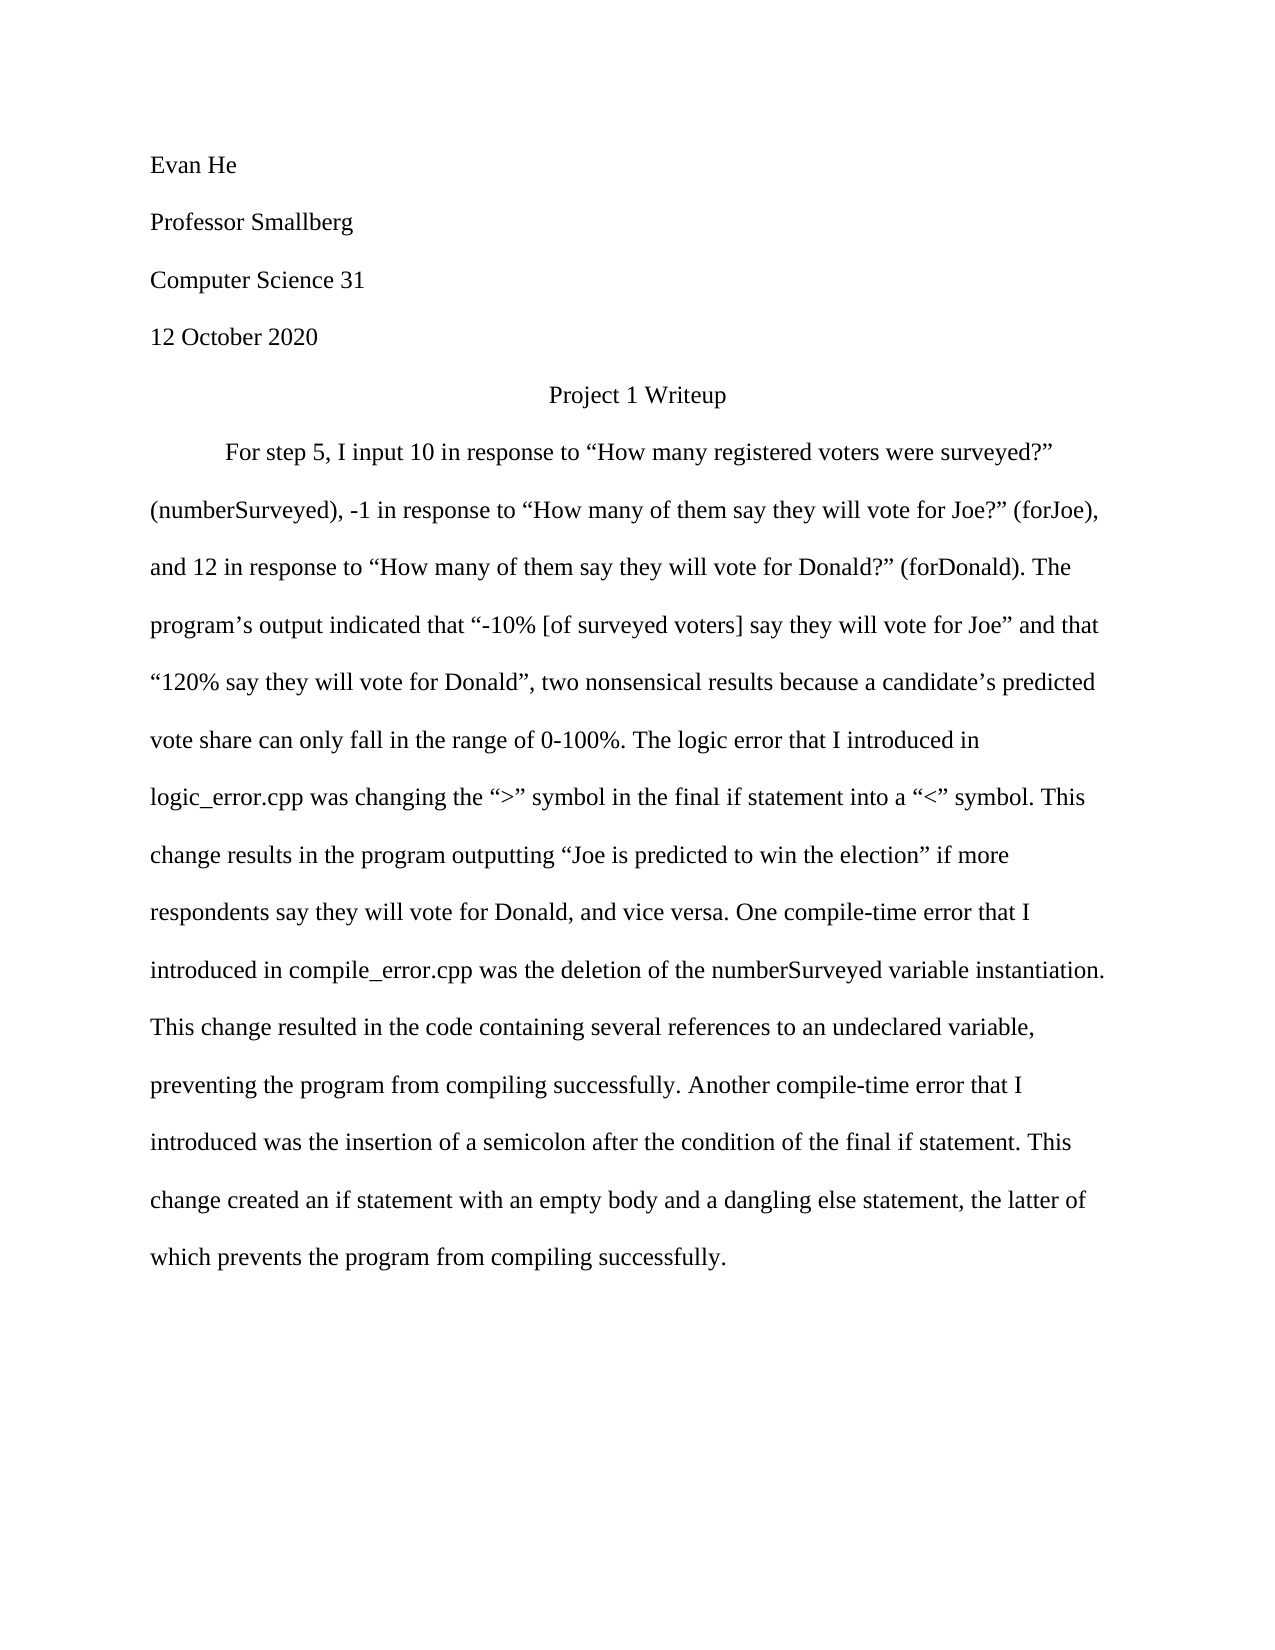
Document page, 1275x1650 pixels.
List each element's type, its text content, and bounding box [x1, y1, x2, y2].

text Computer Science 31 [150, 265, 1125, 294]
text Project 1 Writeup [150, 380, 1125, 409]
text 12 October 2020 [150, 322, 1125, 351]
text Professor Smallberg [150, 207, 1125, 236]
text For step 5, I input 10 in response to “How many registered voters were surveyed?” (numberSurveyed), -1 in response to “How many of them say they will vote for Joe?” (forJoe), and 12 in response to “How many of them say they will vote for Donald?” (forDonald). The program’s output indicated that “-10% [of surveyed voters] say they will vote for Joe” and that “120% say they will vote for Donald”, two nonsensical results because a candidate’s predicted vote share can only fall in the range of 0-100%. The logic error that I introduced in logic_error.cpp was changing the “>” symbol in the final if statement into a “<” symbol. This change results in the program outputting “Joe is predicted to win the election” if more respondents say they will vote for Donald, and vice versa. One compile-time error that I introduced in compile_error.cpp was the deletion of the numberSurveyed variable instantiation. This change resulted in the code containing several references to an undeclared variable, preventing the program from compiling successfully. Another compile-time error that I introduced was the insertion of a semicolon after the condition of the final if statement. This change created an if statement with an empty body and a dangling else statement, the latter of which prevents the program from compiling successfully. [150, 437, 1125, 1271]
text Evan He [150, 150, 1125, 179]
